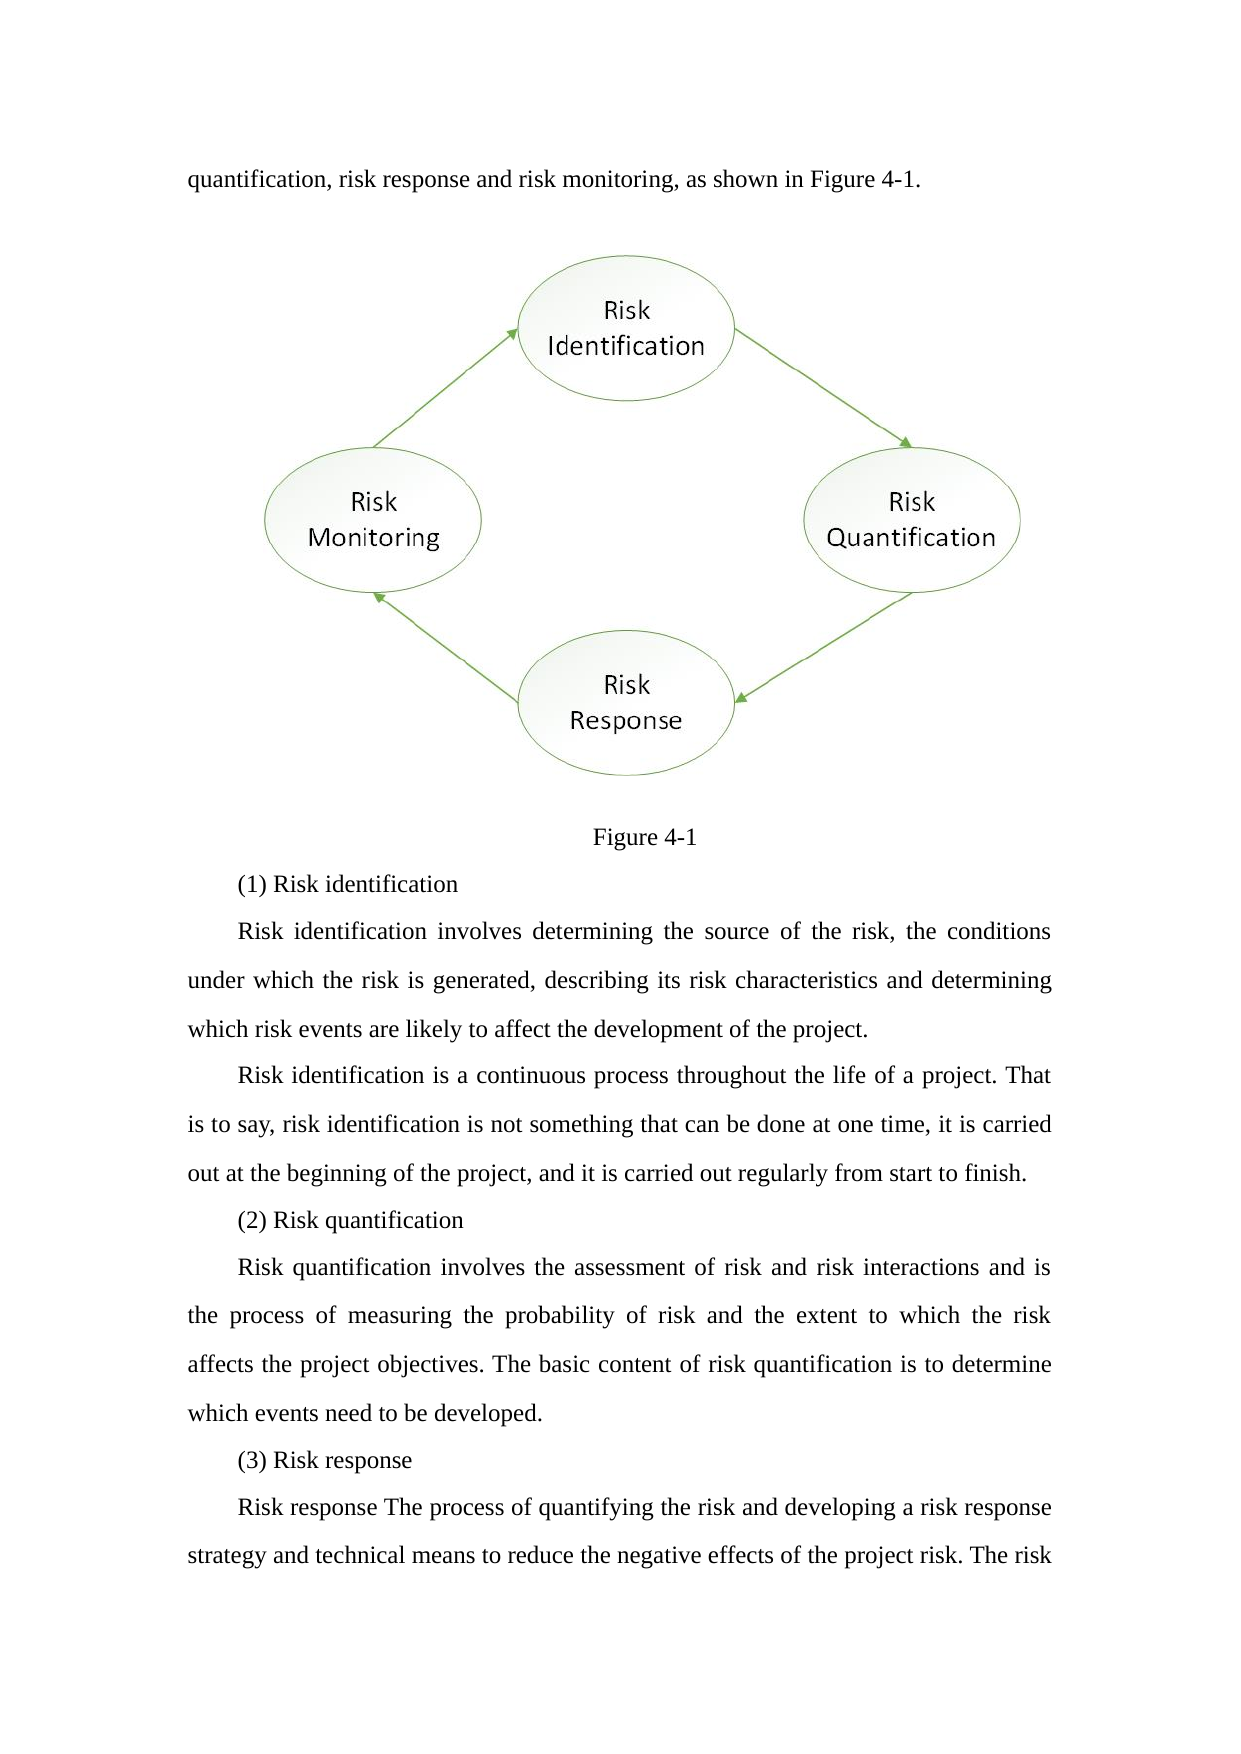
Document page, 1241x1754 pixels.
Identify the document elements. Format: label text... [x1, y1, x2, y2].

text Risk identification involves determining the source of the risk, the conditions under which the risk is generated, describing its risk characteristics and determining which risk events are likely to affect the development of the project. [187, 914, 1053, 1044]
text (2) Risk quantification [187, 1203, 1053, 1236]
text (1) Risk identification [187, 867, 1053, 900]
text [187, 1490, 1053, 1571]
text Figure 4-1 [187, 821, 1053, 853]
text (3) Risk response [187, 1443, 1053, 1476]
text Risk identification is a continuous process throughout the life of a project. That is to say, risk identification is not something that can be done at one time, it is carried out at the beginning of the project, and it is carried out regularly from start to finish. [187, 1059, 1053, 1189]
picture [263, 254, 1021, 776]
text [187, 162, 1053, 194]
text Risk quantification involves the assessment of risk and risk interactions and is the process of measuring the probability of risk and the extent to which the risk affects the project objectives. The basic content of risk quantification is to determine which events need to be developed. [187, 1250, 1053, 1429]
